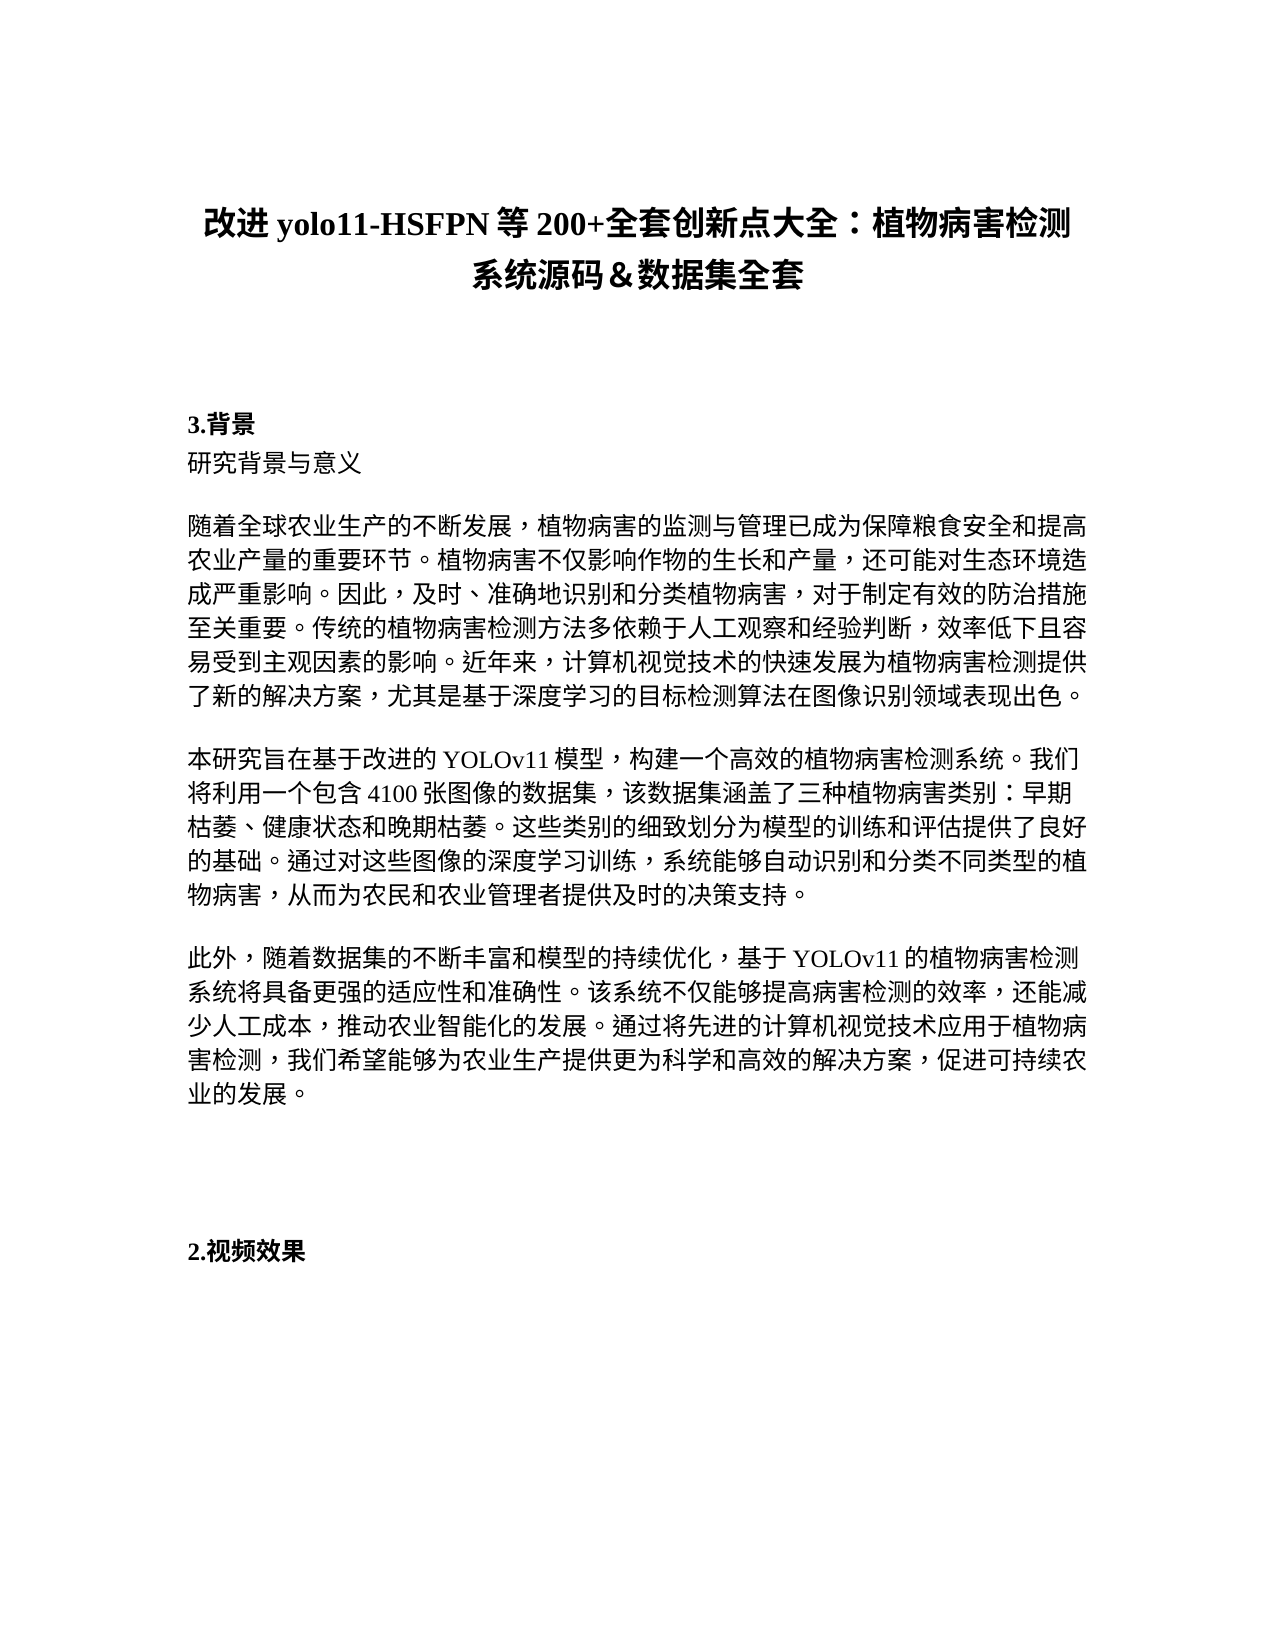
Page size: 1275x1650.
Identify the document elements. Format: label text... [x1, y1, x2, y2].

subtitle 3.背景 [187, 406, 1087, 441]
text 研究背景与意义 随着全球农业生产的不断发展，植物病害的监测与管理已成为保障粮食安全和提高农业产量的重要环节。植物病害不仅影响作物的生长和产量，还可能对生态环境造成严重影响。因此，及时、准确地识别和分类植物病害，对于制定有效的防治措施至关重要。传统的植物病害检测方法多依赖于人工观察和经验判断，效率低下且容易受到主观因素的影响。近年来，计算机视觉技术的快速发展为植物病害检测提供了新的解决方案，尤其是基于深度学习的目标检测算法在图像识别领域表现出色。 本研究旨在基于改进的YOLOv11模型，构建一个高效的植物病害检测系统。我们将利用一个包含4100张图像的数据集，该数据集涵盖了三种植物病害类别：早期枯萎、健康状态和晚期枯萎。这些类别的细致划分为模型的训练和评估提供了良好的基础。通过对这些图像的深度学习训练，系统能够自动识别和分类不同类型的植物病害，从而为农民和农业管理者提供及时的决策支持。 此外，随着数据集的不断丰富和模型的持续优化，基于YOLOv11的植物病害检测系统将具备更强的适应性和准确性。该系统不仅能够提高病害检测的效率，还能减少人工成本，推动农业智能化的发展。通过将先进的计算机视觉技术应用于植物病害检测，我们希望能够为农业生产提供更为科学和高效的解决方案，促进可持续农业的发展。 [187, 446, 1087, 1111]
subtitle 2.视频效果 [187, 1234, 1087, 1268]
subtitle 改进yolo11-HSFPN等200+全套创新点大全：植物病害检测系统源码＆数据集全套 [187, 200, 1087, 298]
